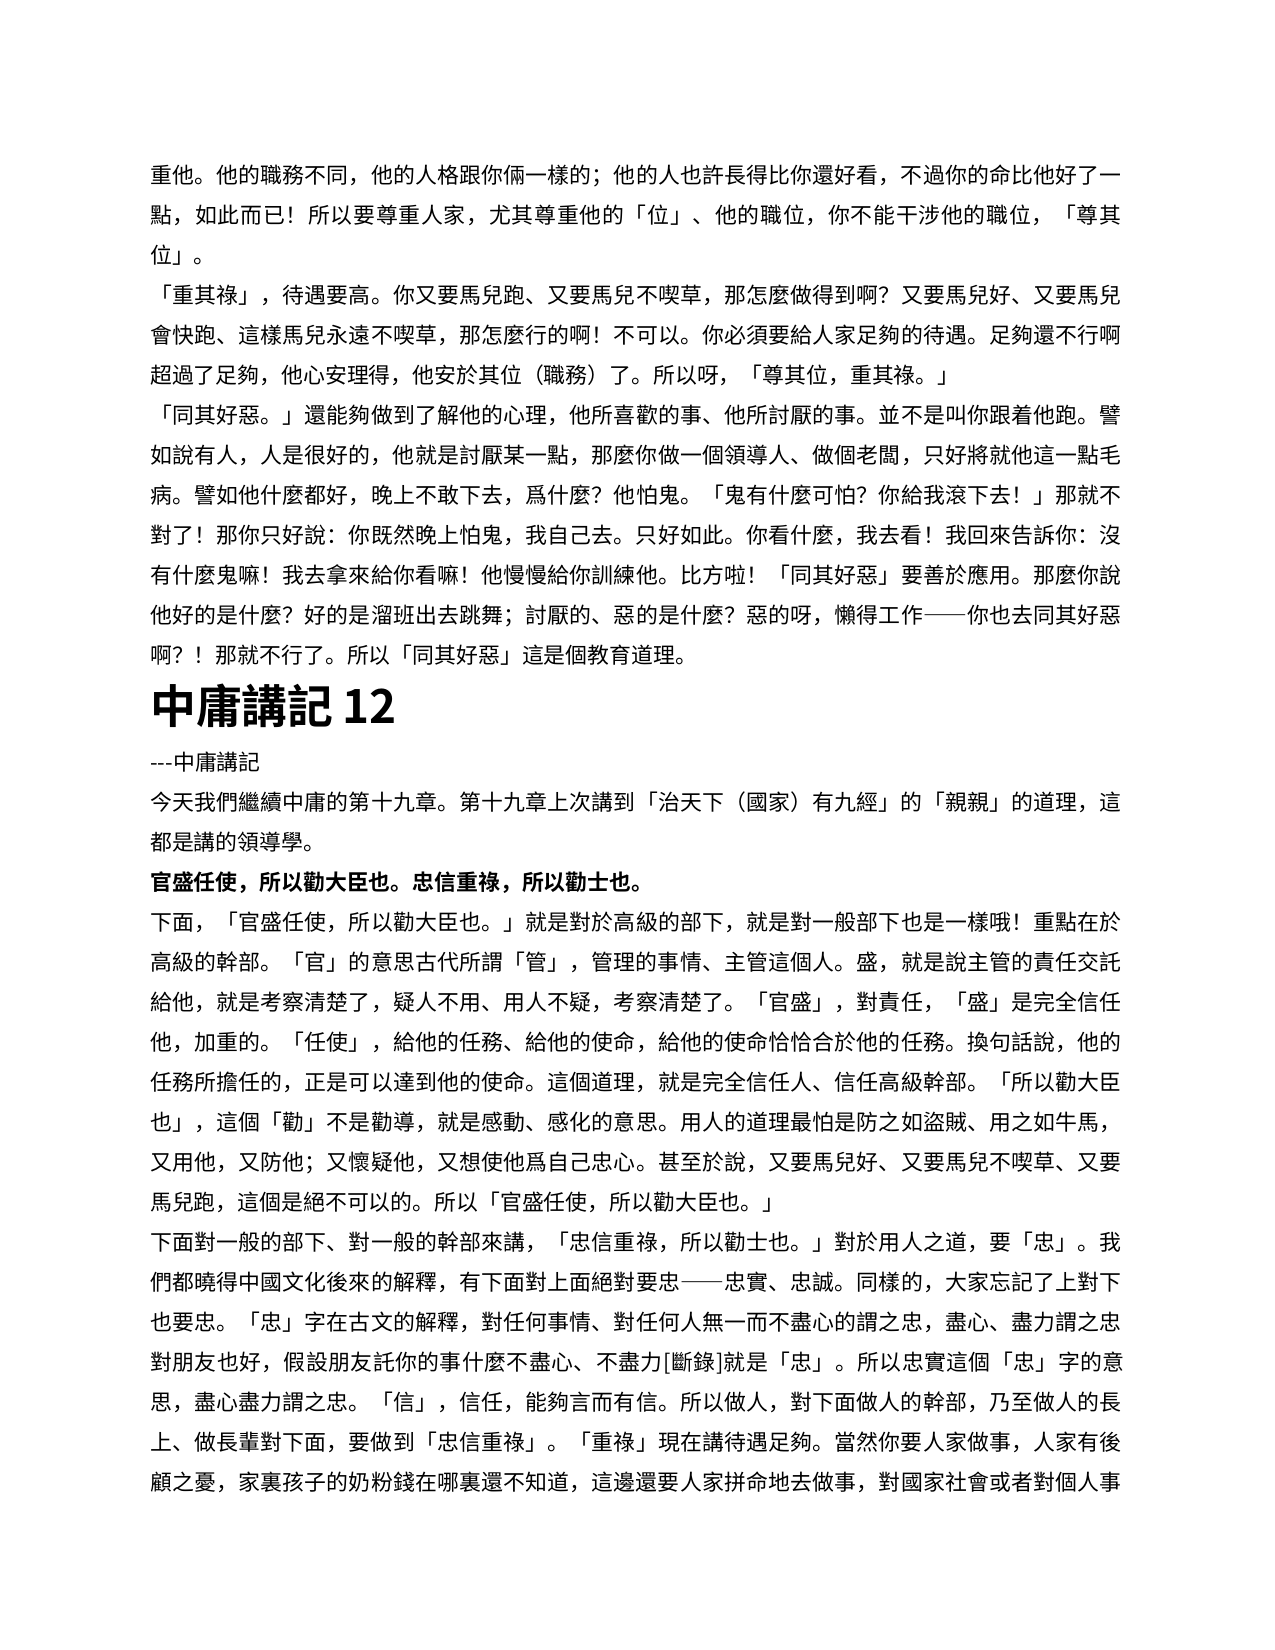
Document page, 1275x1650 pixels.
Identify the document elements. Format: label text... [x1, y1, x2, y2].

text ---中庸講記 [150, 736, 1125, 776]
text 下面，「官盛任使，所以勸大臣也。」就是對於高級的部下，就是對一般部下也是一樣哦！重點在於高級的幹部。「官」的意思古代所謂「管」，管理的事情、主管這個人。盛，就是說主管的責任交託給他，就是考察清楚了，疑人不用、用人不疑，考察清楚了。「官盛」，對責任，「盛」是完全信任他，加重的。「任使」，給他的任務、給他的使命，給他的使命恰恰合於他的任務。換句話說，他的任務所擔任的，正是可以達到他的使命。這個道理，就是完全信任人、信任高級幹部。「所以勸大臣也」，這個「勸」不是勸導，就是感動、感化的意思。用人的道理最怕是防之如盜賊、用之如牛馬，又用他，又防他；又懷疑他，又想使他爲自己忠心。甚至於說，又要馬兒好、又要馬兒不喫草、又要馬兒跑，這個是絕不可以的。所以「官盛任使，所以勸大臣也。」 [150, 896, 1125, 1216]
text 「重其祿」，待遇要高。你又要馬兒跑、又要馬兒不喫草，那怎麼做得到啊？又要馬兒好、又要馬兒會快跑、這樣馬兒永遠不喫草，那怎麼行的啊！不可以。你必須要給人家足夠的待遇。足夠還不行啊！超過了足夠，他心安理得，他安於其位（職務）了。所以呀，「尊其位，重其祿。」 [150, 270, 1125, 390]
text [150, 150, 1125, 270]
text 「同其好惡。」還能夠做到了解他的心理，他所喜歡的事、他所討厭的事。並不是叫你跟着他跑。譬如說有人，人是很好的，他就是討厭某一點，那麼你做一個領導人、做個老闆，只好將就他這一點毛病。譬如他什麼都好，晚上不敢下去，爲什麼？他怕鬼。「鬼有什麼可怕？你給我滾下去！」那就不對了！那你只好說：你既然晚上怕鬼，我自己去。只好如此。你看什麼，我去看！我回來告訴你：沒有什麼鬼嘛！我去拿來給你看嘛！他慢慢給你訓練他。比方啦！「同其好惡」要善於應用。那麼你說他好的是什麼？好的是溜班出去跳舞；討厭的、惡的是什麼？惡的呀，懶得工作——你也去同其好惡啊？！那就不行了。所以「同其好惡」這是個教育道理。 [150, 390, 1125, 670]
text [150, 1216, 1125, 1496]
text 官盛任使，所以勸大臣也。忠信重祿，所以勸士也。 [150, 856, 1125, 896]
subtitle 中庸講記12 [150, 670, 1125, 736]
text 今天我們繼續中庸的第十九章。第十九章上次講到「治天下（國家）有九經」的「親親」的道理，這都是講的領導學。 [150, 776, 1125, 856]
